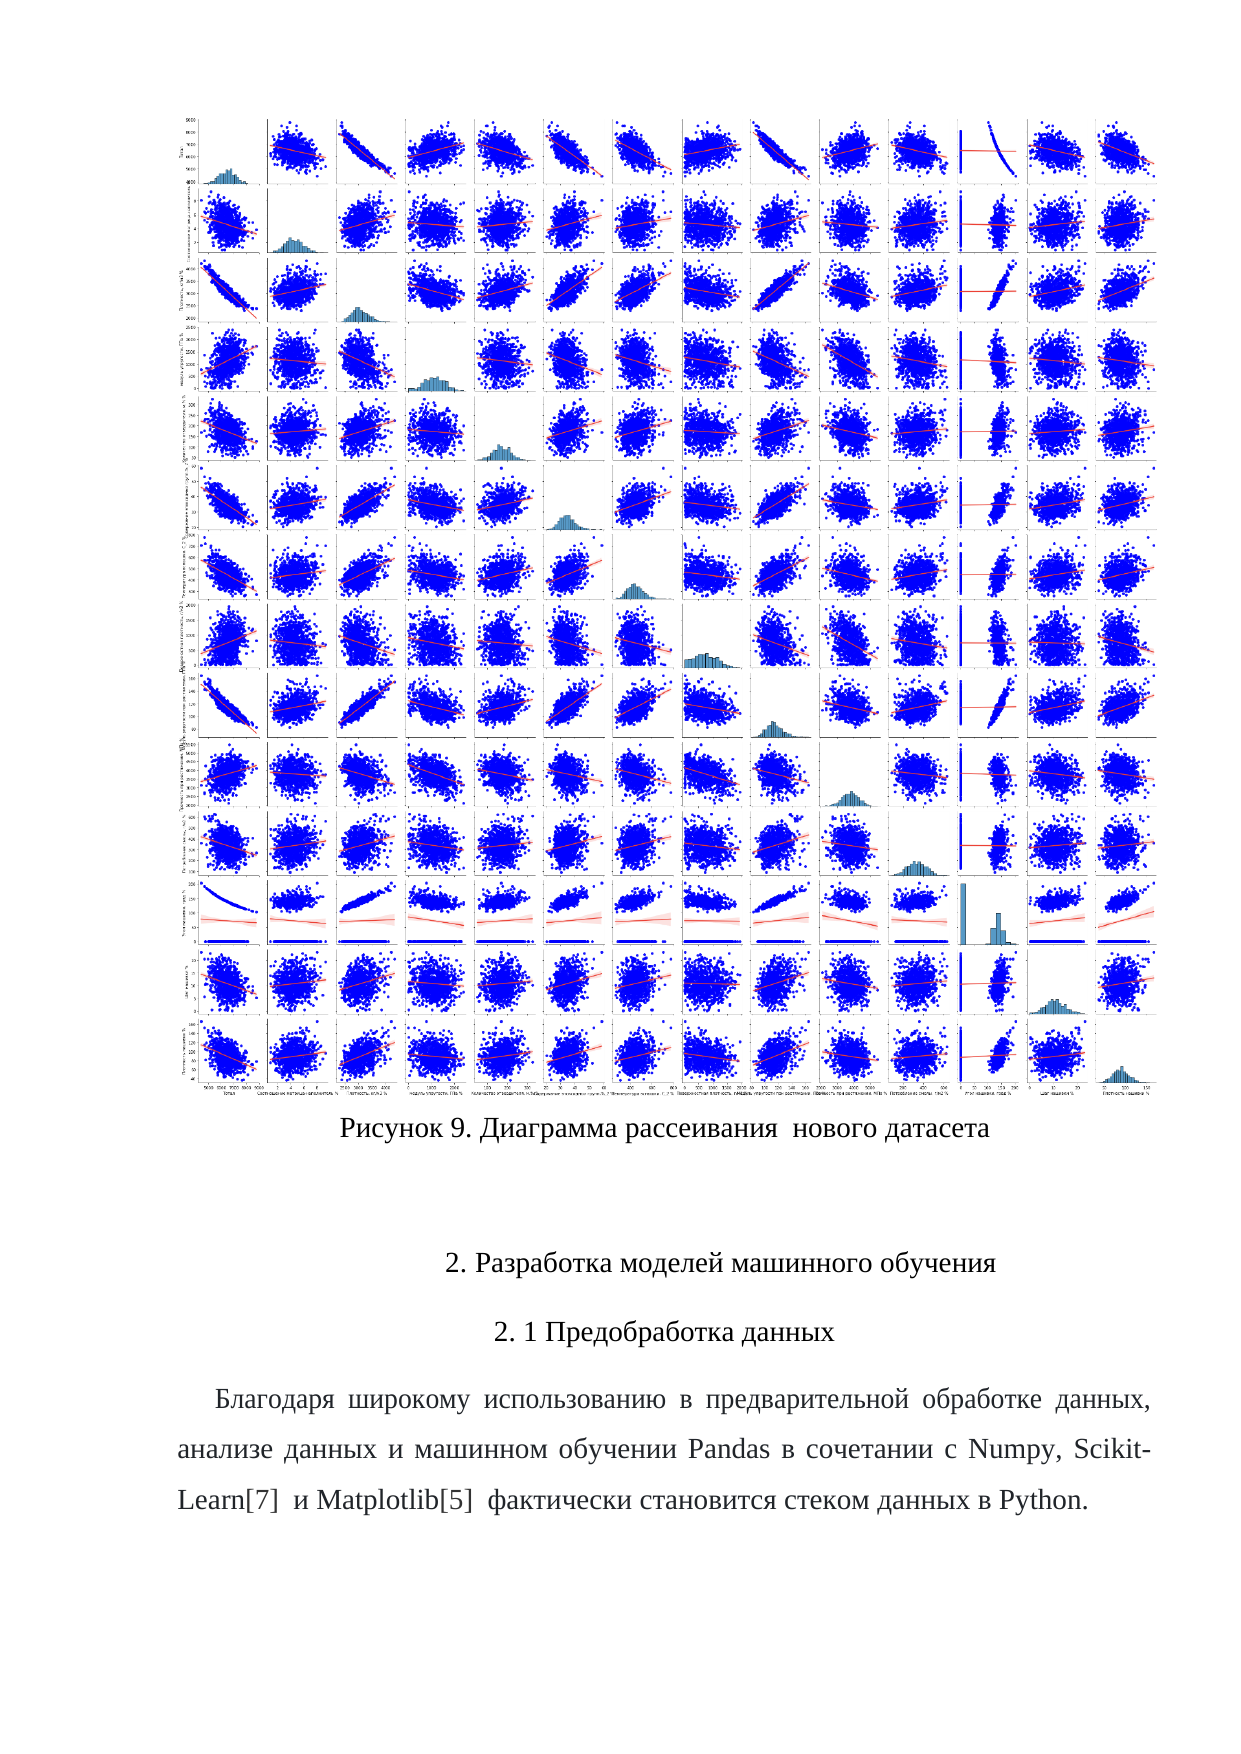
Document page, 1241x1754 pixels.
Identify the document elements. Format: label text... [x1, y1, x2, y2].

text Рисунок 9. Диаграмма рассеивания нового датасета [204, 1110, 1125, 1144]
picture [179, 118, 1157, 1096]
text 2. 1 Предобработка данных [494, 1314, 1178, 1347]
text Благодаря широкому использованию в предварительной обработке данных, анализе данных и машинном обучении Pandas в сочетании с Numpy, Scikit- Learn[7] и Matplotlib[5] фактически становится стеком данных в Python. [177, 1381, 1152, 1516]
list Разработка моделей машинного обучения [445, 1246, 1178, 1279]
